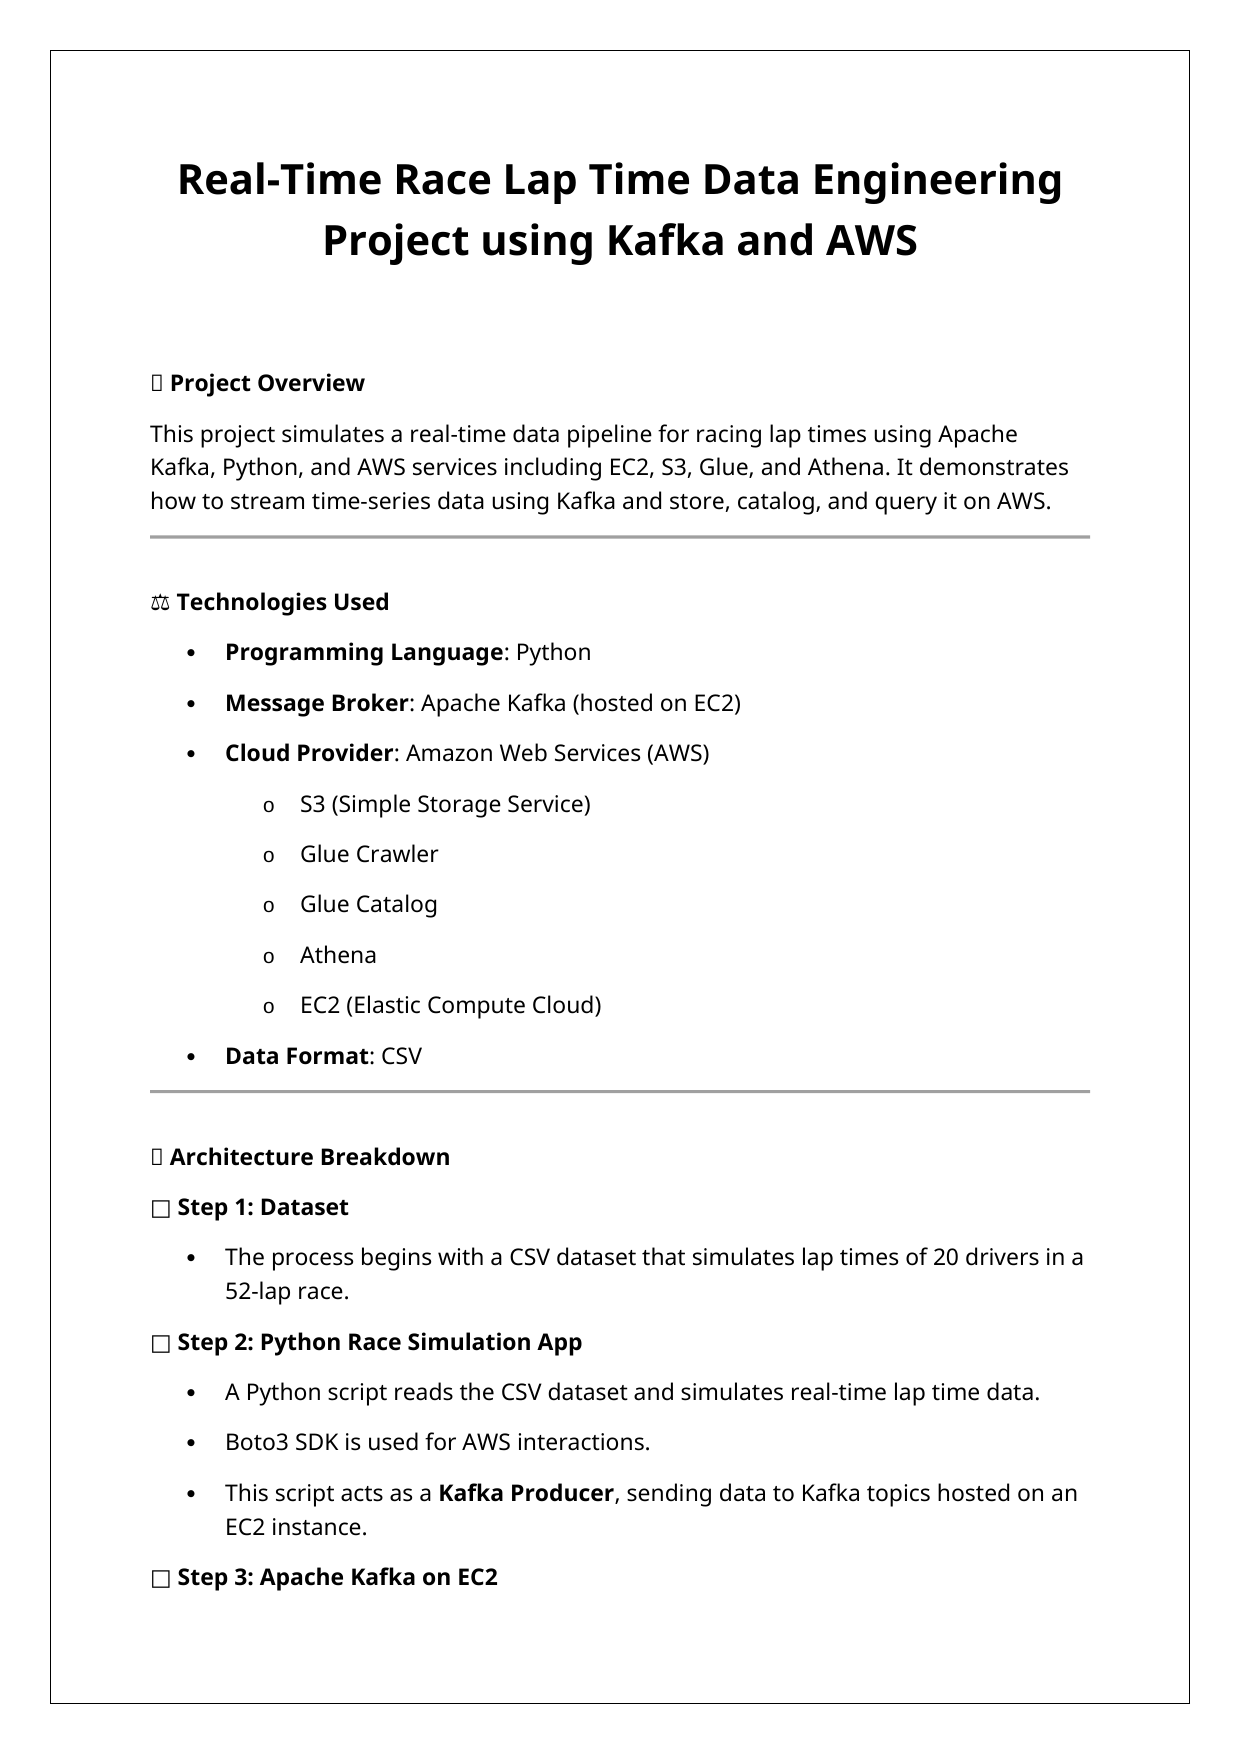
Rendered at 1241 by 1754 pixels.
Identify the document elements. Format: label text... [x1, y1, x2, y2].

list A Python script reads the CSV dataset and simulates real-time lap time data. [187, 1376, 1090, 1407]
list Glue Crawler [262, 838, 1090, 869]
text This project simulates a real-time data pipeline for racing lap times using Apache Kafka, Python, and AWS services including EC2, S3, Glue, and Athena. It demonstrates how to stream time-series data using Kafka and store, catalog, and query it on AWS. [150, 417, 1090, 516]
list Cloud Provider: Amazon Web Services (AWS) [187, 737, 1090, 768]
list Athena [262, 939, 1090, 970]
list Data Format: CSV [187, 1039, 1090, 1071]
text Real-Time Race Lap Time Data Engineering Project using Kafka and AWS [150, 150, 1090, 268]
list S3 (Simple Storage Service) [262, 787, 1090, 819]
list Boto3 SDK is used for AWS interactions. [187, 1426, 1090, 1457]
text □ Step 1: Dataset [150, 1191, 1090, 1222]
list This script acts as a Kafka Producer, sending data to Kafka topics hosted on an EC2 instance. [187, 1477, 1090, 1542]
text □ Step 3: Apache Kafka on EC2 [150, 1561, 1090, 1592]
list The process begins with a CSV dataset that simulates lap times of 20 drivers in a 52-lap race. [187, 1241, 1090, 1306]
list Programming Language: Python [187, 636, 1090, 667]
list Glue Catalog [262, 888, 1090, 919]
text 🌐 Project Overview [150, 367, 1090, 398]
list EC2 (Elastic Compute Cloud) [262, 989, 1090, 1020]
list Message Broker: Apache Kafka (hosted on EC2) [187, 687, 1090, 718]
text ⚖️ Technologies Used [150, 586, 1090, 617]
text 📆 Architecture Breakdown [150, 1140, 1090, 1172]
text □ Step 2: Python Race Simulation App [150, 1325, 1090, 1357]
